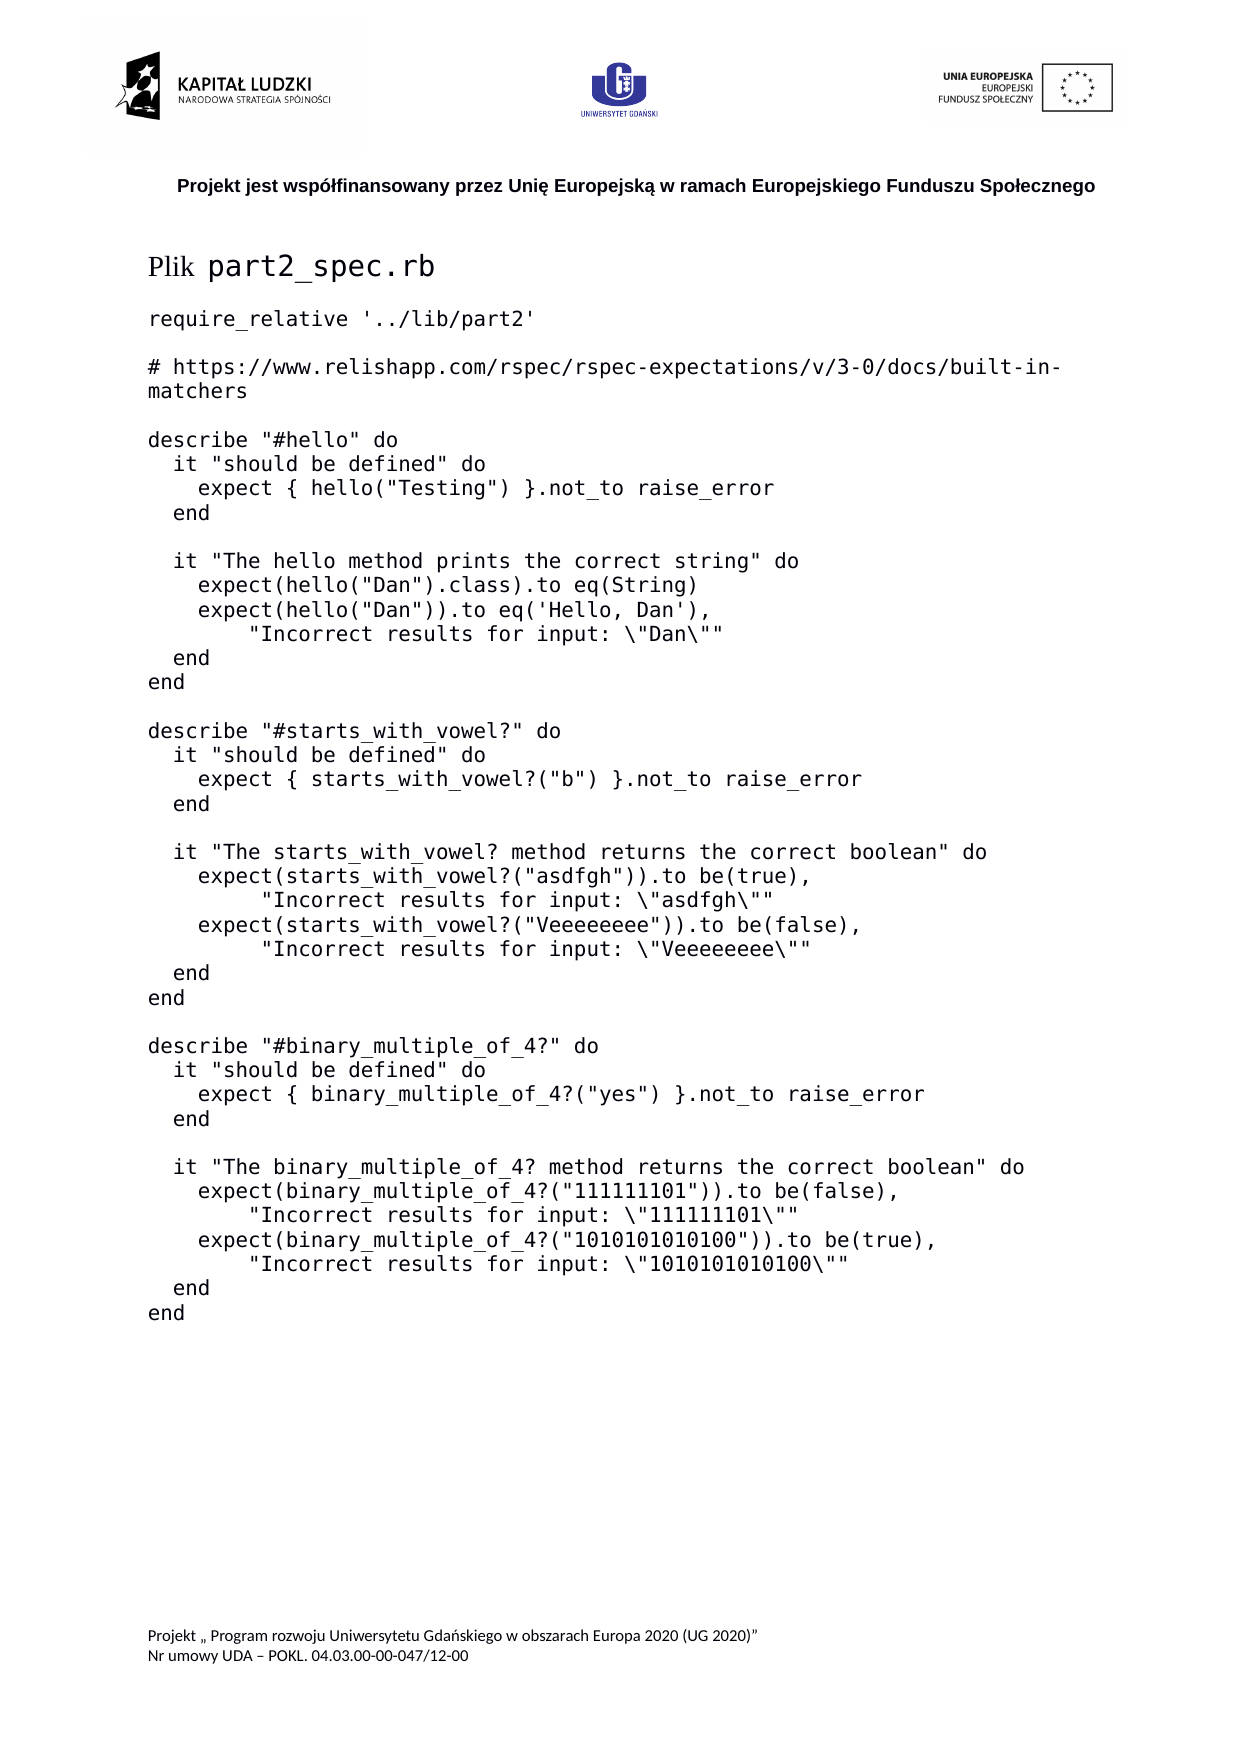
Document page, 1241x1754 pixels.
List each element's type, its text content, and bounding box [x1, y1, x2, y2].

text it "The binary_multiple_of_4? method returns the correct boolean" do [148, 1155, 1125, 1179]
text it "The hello method prints the correct string" do [148, 549, 1125, 573]
text # https://www.relishapp.com/rspec/rspec-expectations/v/3-0/docs/built-in-matchers [148, 355, 1125, 404]
text end [148, 1301, 1125, 1325]
text end [148, 670, 1125, 695]
text end [148, 792, 1125, 816]
text it "should be defined" do [148, 1058, 1125, 1082]
text "Incorrect results for input: \"asdfgh\"" [148, 888, 1125, 913]
text describe "#hello" do [148, 428, 1125, 452]
text expect { starts_with_vowel?("b") }.not_to raise_error [148, 767, 1125, 792]
text expect { hello("Testing") }.not_to raise_error [148, 476, 1125, 501]
text expect(binary_multiple_of_4?("111111101")).to be(false), [148, 1179, 1125, 1203]
text end [148, 501, 1125, 525]
text "Incorrect results for input: \"Dan\"" [148, 622, 1125, 646]
text it "The starts_with_vowel? method returns the correct boolean" do [148, 840, 1125, 864]
text "Incorrect results for input: \"1010101010100\"" [148, 1252, 1125, 1276]
text Plik part2_spec.rb [148, 249, 1125, 283]
text "Incorrect results for input: \"Veeeeeeee\"" [148, 937, 1125, 961]
text describe "#starts_with_vowel?" do [148, 719, 1125, 743]
text "Incorrect results for input: \"111111101\"" [148, 1203, 1125, 1228]
text expect(hello("Dan")).to eq('Hello, Dan'), [148, 598, 1125, 622]
text expect(binary_multiple_of_4?("1010101010100")).to be(true), [148, 1228, 1125, 1252]
text expect(starts_with_vowel?("Veeeeeeee")).to be(false), [148, 913, 1125, 937]
picture [84, 17, 364, 154]
text expect(hello("Dan").class).to eq(String) [148, 573, 1125, 598]
text it "should be defined" do [148, 452, 1125, 476]
text end [148, 986, 1125, 1010]
picture [579, 61, 660, 119]
picture [925, 50, 1127, 125]
text it "should be defined" do [148, 743, 1125, 767]
text end [148, 1276, 1125, 1301]
text end [148, 961, 1125, 986]
text expect { binary_multiple_of_4?("yes") }.not_to raise_error [148, 1082, 1125, 1107]
text end [148, 1107, 1125, 1131]
text require_relative '../lib/part2' [148, 307, 1125, 331]
text expect(starts_with_vowel?("asdfgh")).to be(true), [148, 864, 1125, 888]
text end [148, 646, 1125, 670]
text describe "#binary_multiple_of_4?" do [148, 1034, 1125, 1058]
